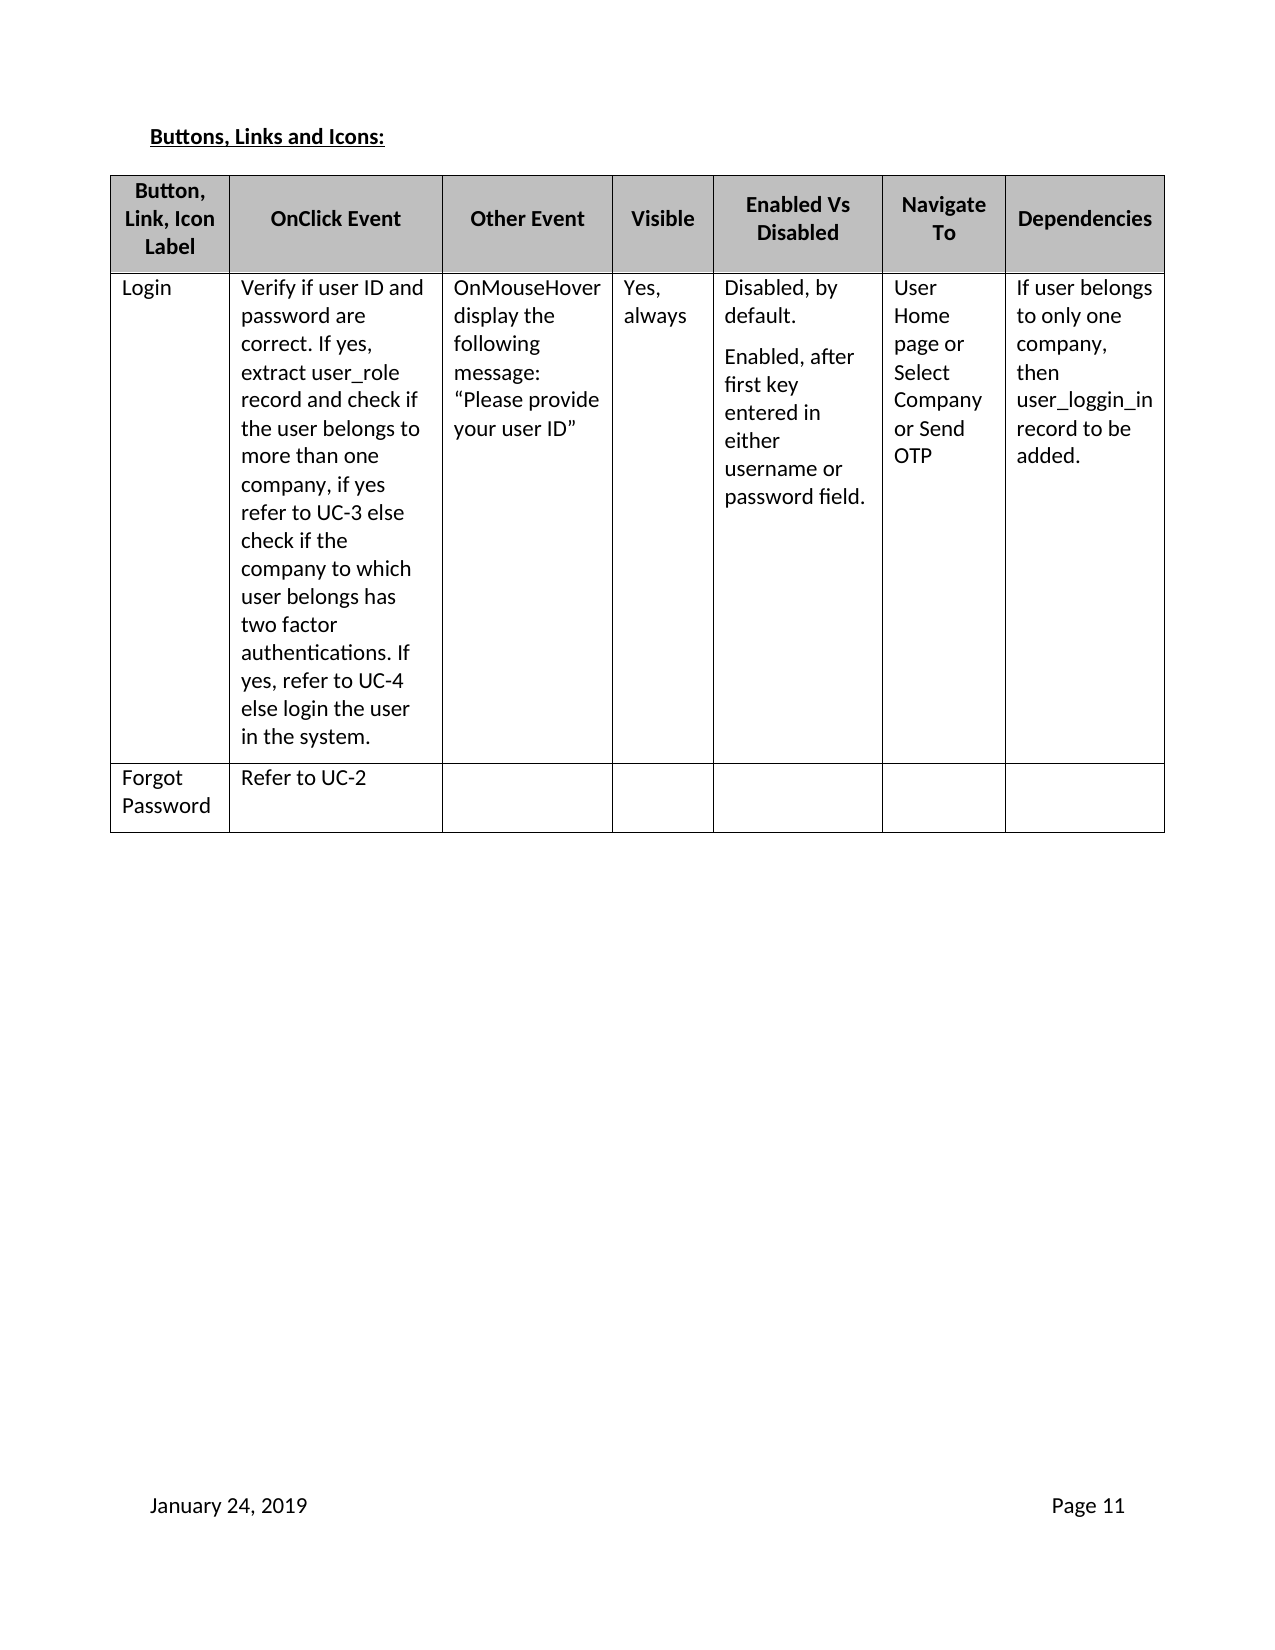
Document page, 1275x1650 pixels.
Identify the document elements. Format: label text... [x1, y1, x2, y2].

table_cell [443, 764, 612, 832]
table_cell Forgot Password [111, 764, 229, 832]
table_cell Disabled, by default. Enabled, after first key entered in either username or password field. [714, 274, 882, 762]
table_header Button, Link, Icon Label [111, 176, 229, 272]
table_cell User Home page or Select Company or Send OTP [883, 274, 1005, 762]
table_cell Refer to UC-2 [230, 764, 442, 832]
table_cell [613, 764, 713, 832]
table_cell Yes, always [613, 274, 713, 762]
table_cell OnMouseHover display the following message: “Please provide your user ID” [443, 274, 612, 762]
table_cell [1006, 764, 1164, 832]
table_header OnClick Event [230, 176, 442, 272]
table_header Enabled Vs Disabled [714, 176, 882, 272]
table_cell Login [111, 274, 229, 762]
table_cell If user belongs to only one company, then user_loggin_in record to be added. [1006, 274, 1164, 762]
table_header Dependencies [1006, 176, 1164, 272]
table_header Other Event [443, 176, 612, 272]
text Buttons, Links and Icons: [150, 122, 1125, 150]
table_header Visible [613, 176, 713, 272]
table_cell [714, 764, 882, 832]
table_cell [883, 764, 1005, 832]
table_header Navigate To [883, 176, 1005, 272]
table_cell Verify if user ID and password are correct. If yes, extract user_role record and check if the user belongs to more than one company, if yes refer to UC-3 else check if the company to which user belongs has two factor authentications. If yes, refer to UC-4 else login the user in the system. [230, 274, 442, 762]
